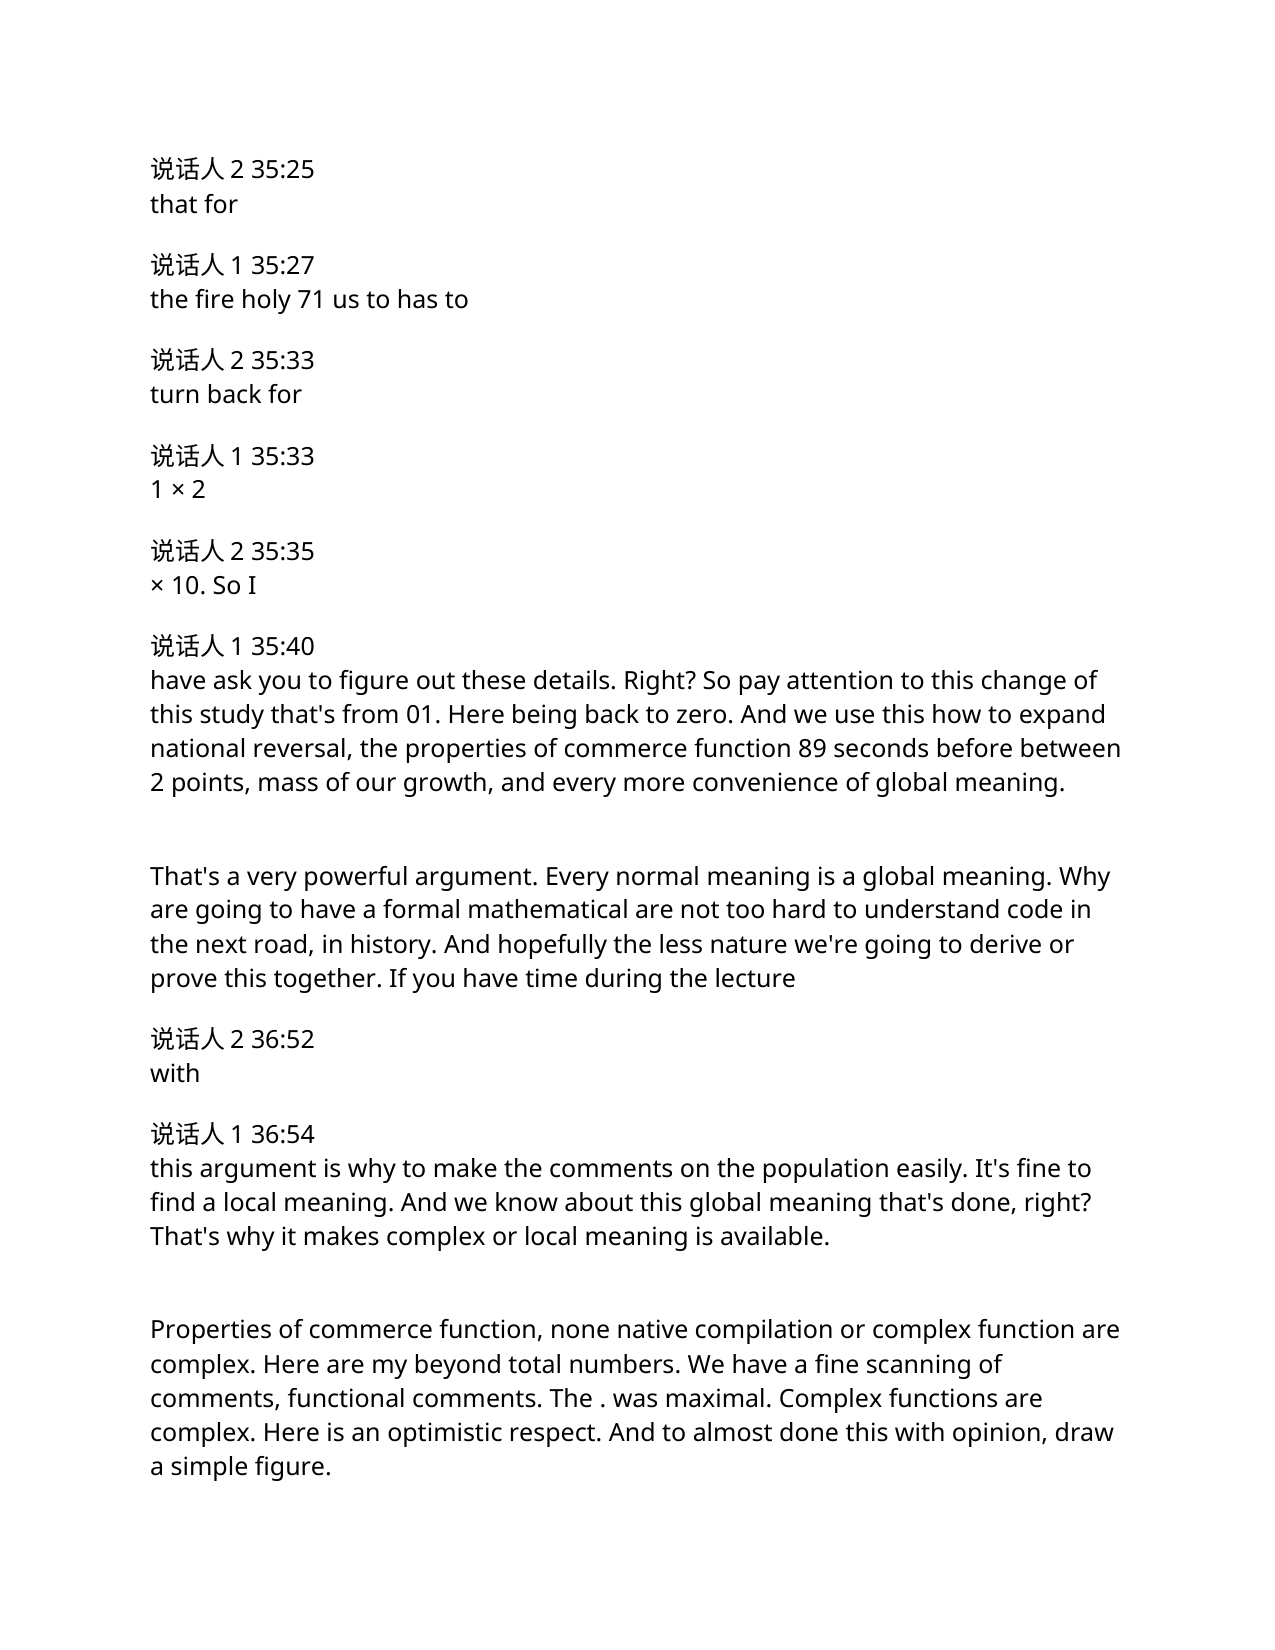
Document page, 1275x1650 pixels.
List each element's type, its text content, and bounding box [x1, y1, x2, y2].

text 说话人2 35:35 × 10. So I [150, 531, 1125, 602]
text 说话人2 35:33 turn back for [150, 341, 1125, 411]
text Properties of commerce function, none native compilation or complex function are complex. Here are my beyond total numbers. We have a fine scanning of comments, functional comments. The . was maximal. Complex functions are complex. Here is an optimistic respect. And to almost done this with opinion, draw a simple figure. [150, 1278, 1125, 1482]
text 说话人1 36:54 this argument is why to make the comments on the population easily. It's fine to find a local meaning. And we know about this global meaning that's done, right? That's why it makes complex or local meaning is available. [150, 1115, 1125, 1253]
text 说话人1 35:27 the fire holy 71 us to has to [150, 245, 1125, 316]
text 说话人1 35:40 have ask you to figure out these details. Right? So pay attention to this change of this study that's from 01. Here being back to zero. And we use this how to expand national reversal, the properties of commerce function 89 seconds before between 2 points, mass of our growth, and every more convenience of global meaning. [150, 627, 1125, 799]
text 说话人1 35:33 1 × 2 [150, 436, 1125, 506]
text 说话人2 36:52 with [150, 1019, 1125, 1090]
text That's a very powerful argument. Every normal meaning is a global meaning. Why are going to have a formal mathematical are not too hard to understand code in the next road, in history. And hopefully the less nature we're going to derive or prove this together. If you have time during the lecture [150, 824, 1125, 994]
text 说话人2 35:25 that for [150, 150, 1125, 220]
